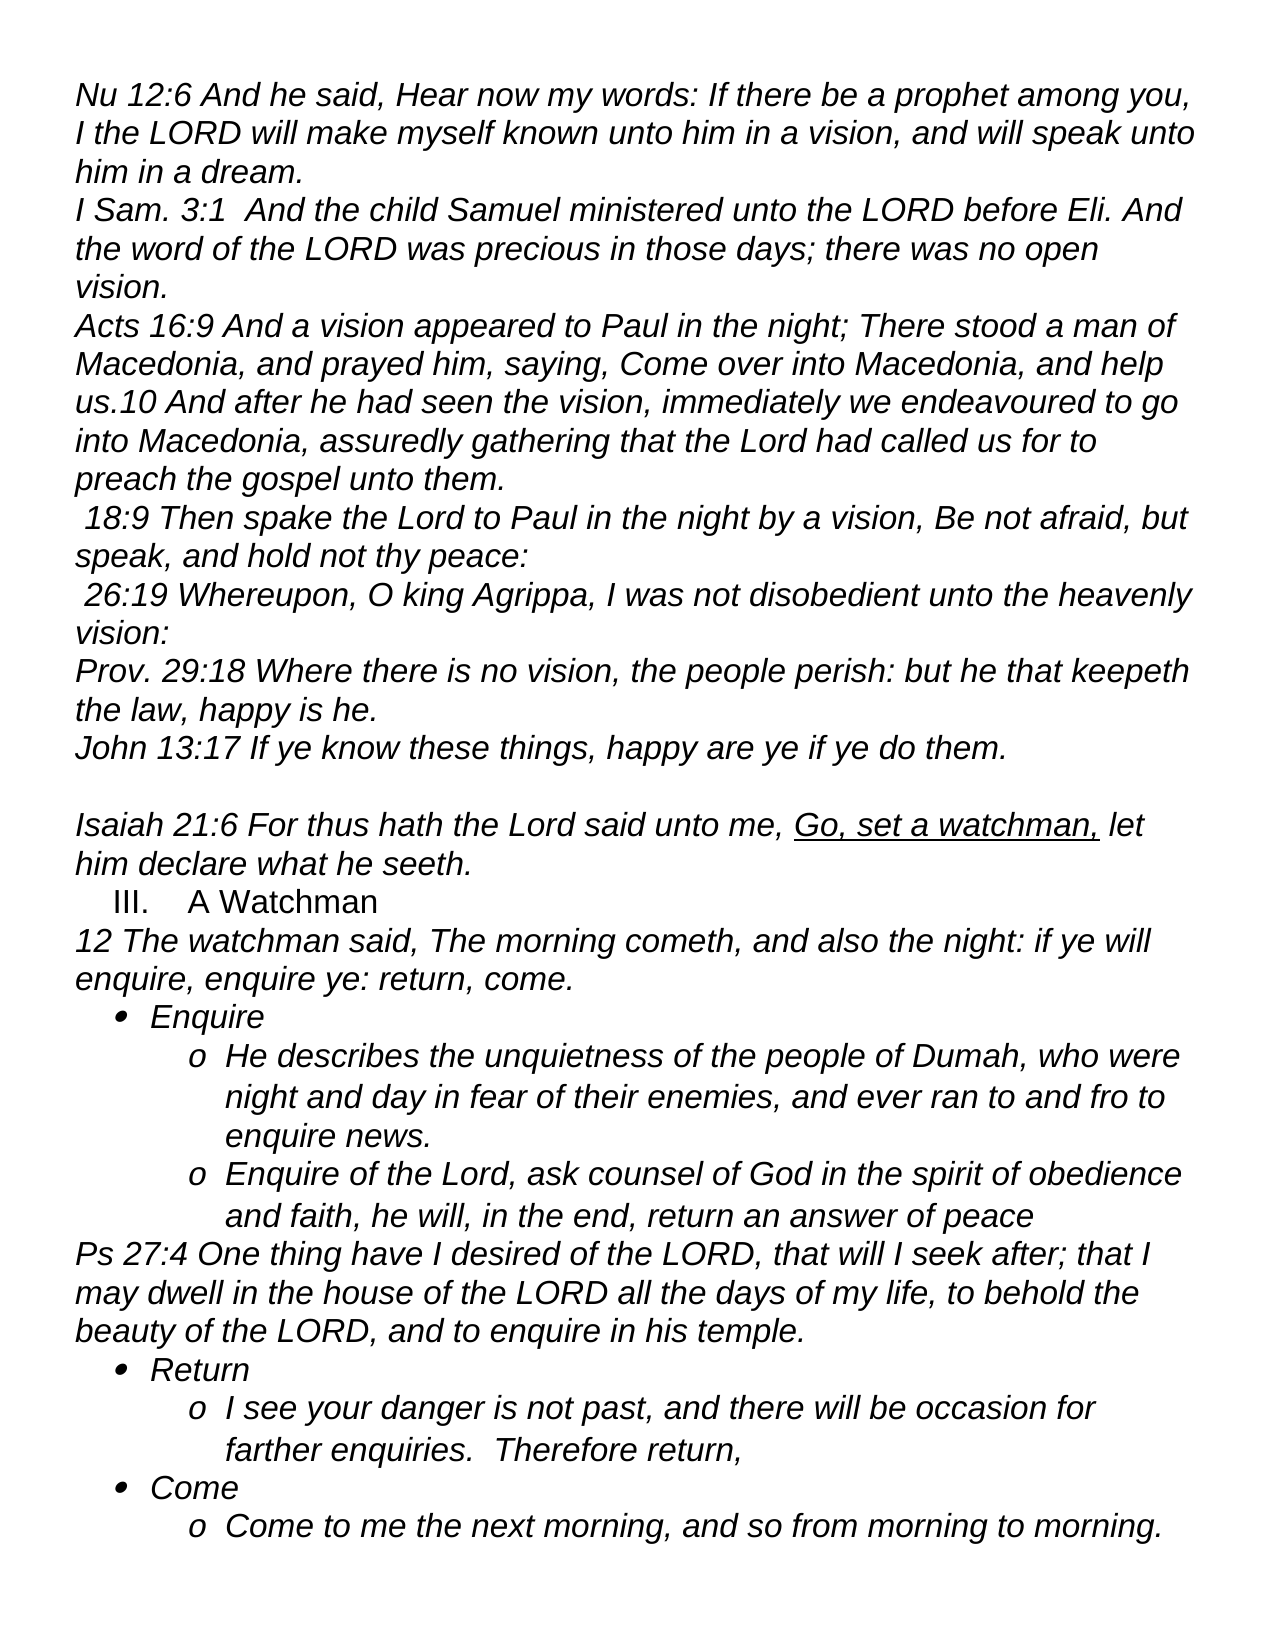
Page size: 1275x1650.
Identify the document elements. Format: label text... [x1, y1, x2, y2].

list Return [112, 1349, 1200, 1388]
text 12 The watchman said, The morning cometh, and also the night: if ye will enquire, enquire ye: return, come. [75, 921, 1200, 997]
text I Sam. 3:1 And the child Samuel ministered unto the LORD before Eli. And the word of the LORD was precious in those days; there was no open vision. [75, 190, 1200, 306]
list He describes the unquietness of the people of Dumah, who were night and day in fear of their enemies, and ever ran to and fro to enquire news. [187, 1036, 1200, 1154]
list Enquire of the Lord, ask counsel of God in the spirit of obedience and faith, he will, in the end, return an answer of peace [187, 1154, 1200, 1234]
text 26:19 Whereupon, O king Agrippa, I was not disobedient unto the heavenly vision: [75, 575, 1200, 652]
list I see your danger is not past, and there will be occasion for farther enquiries. Therefore return, [187, 1388, 1200, 1468]
text Acts 16:9 And a vision appeared to Paul in the night; There stood a man of Macedonia, and prayed him, saying, Come over into Macedonia, and help us.10 And after he had seen the vision, immediately we endeavoured to go into Macedonia, assuredly gathering that the Lord had called us for to preach the gospel unto them. [75, 306, 1200, 498]
list Come to me the next morning, and so from morning to morning. [187, 1507, 1200, 1548]
text Prov. 29:18 Where there is no vision, the people perish: but he that keepeth the law, happy is he. [75, 652, 1200, 728]
text Nu 12:6 And he said, Hear now my words: If there be a prophet among you, I the LORD will make myself known unto him in a vision, and will speak unto him in a dream. [75, 75, 1200, 190]
text 18:9 Then spake the Lord to Paul in the night by a vision, Be not afraid, but speak, and hold not thy peace: [75, 498, 1200, 575]
text John 13:17 If ye know these things, happy are ye if ye do them. [75, 728, 1200, 767]
list Come [112, 1468, 1200, 1507]
text Ps 27:4 One thing have I desired of the LORD, that will I seek after; that I may dwell in the house of the LORD all the days of my life, to behold the beauty of the LORD, and to enquire in his temple. [75, 1234, 1200, 1349]
list Enquire [112, 997, 1200, 1036]
list A Watchman [112, 882, 1200, 921]
text Isaiah 21:6 For thus hath the Lord said unto me, Go, set a watchman, let him declare what he seeth. [75, 805, 1200, 882]
